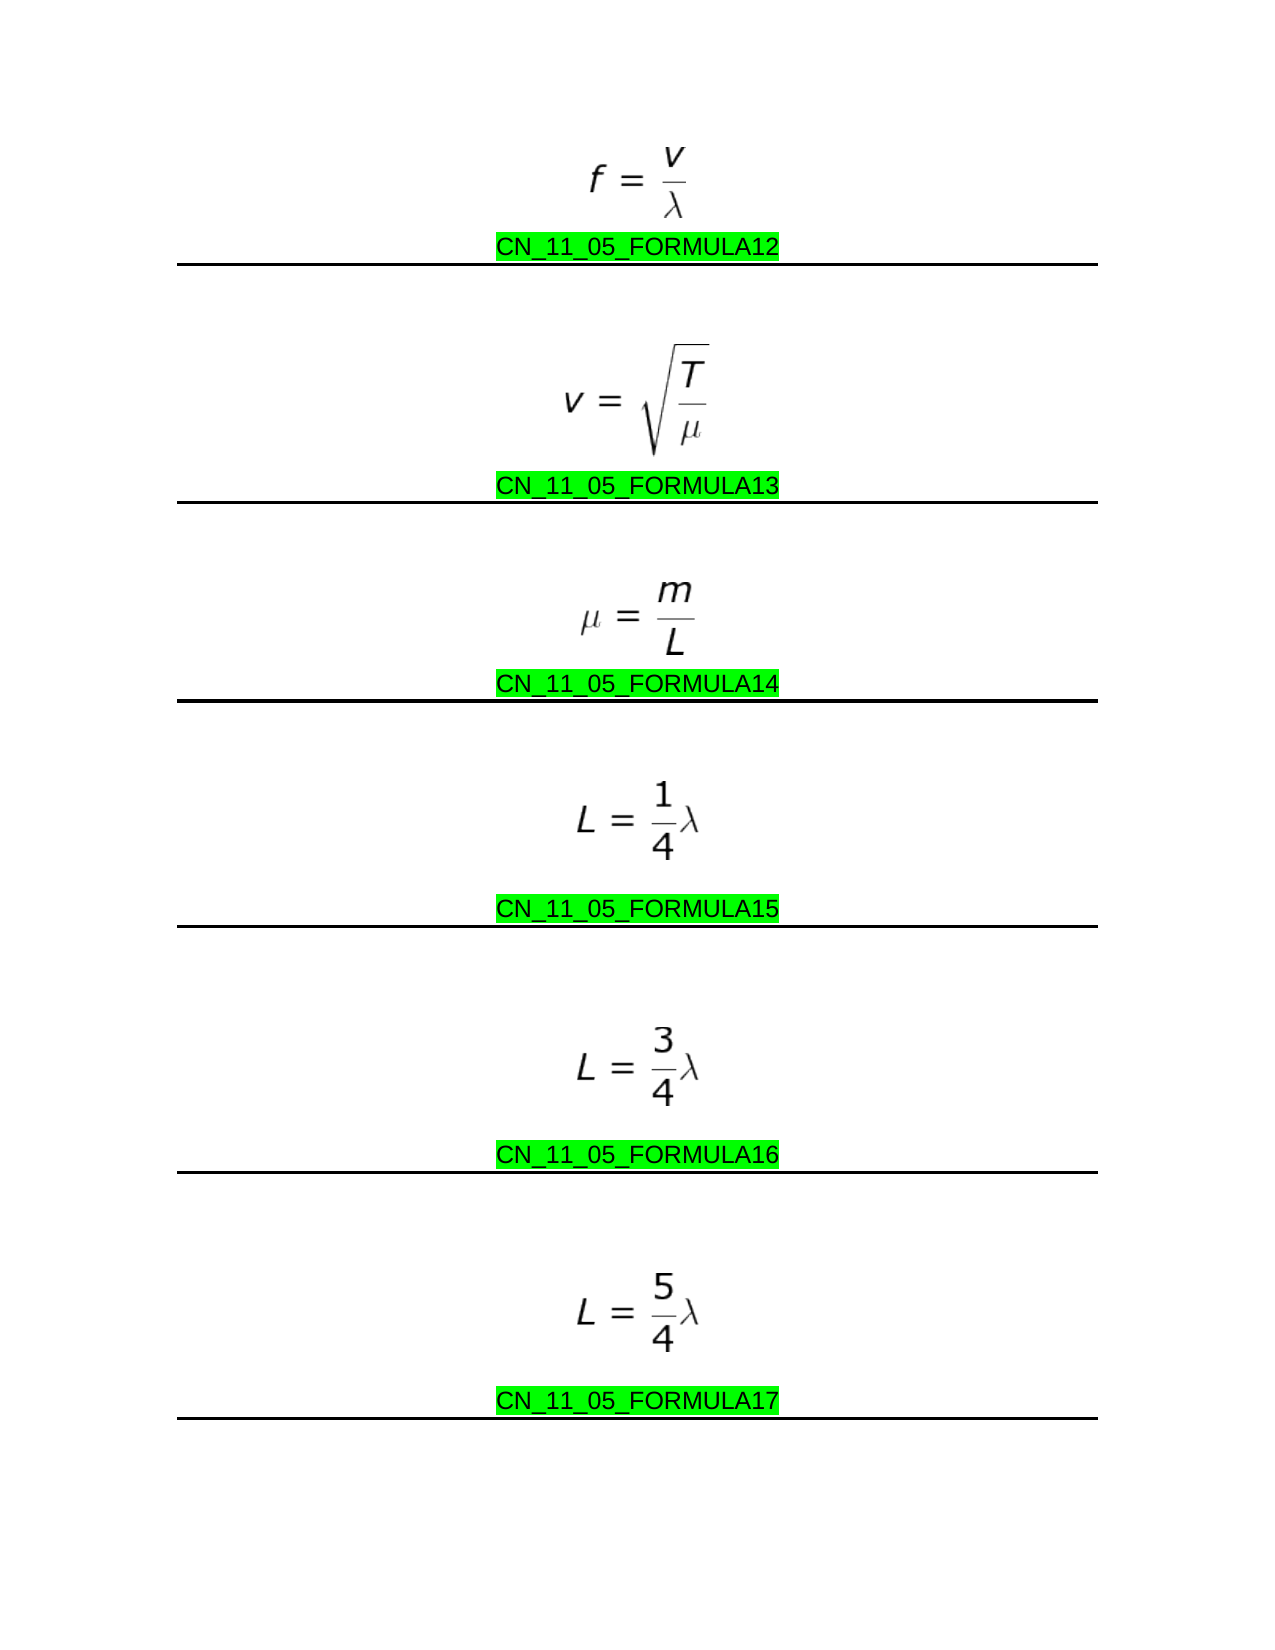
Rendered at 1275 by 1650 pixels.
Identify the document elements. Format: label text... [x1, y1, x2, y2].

text CN_11_05_FORMULA15 [177, 894, 1098, 925]
picture [576, 1027, 699, 1106]
text CN_11_05_FORMULA14 [177, 669, 1098, 699]
text CN_11_05_FORMULA13 [177, 471, 1098, 501]
picture [565, 344, 710, 457]
text CN_11_05_FORMULA17 [177, 1386, 1098, 1417]
picture [576, 781, 699, 860]
text CN_11_05_FORMULA16 [177, 1140, 1098, 1171]
picture [580, 582, 695, 655]
text CN_11_05_FORMULA12 [177, 232, 1098, 263]
picture [576, 1273, 699, 1352]
picture [589, 147, 686, 218]
